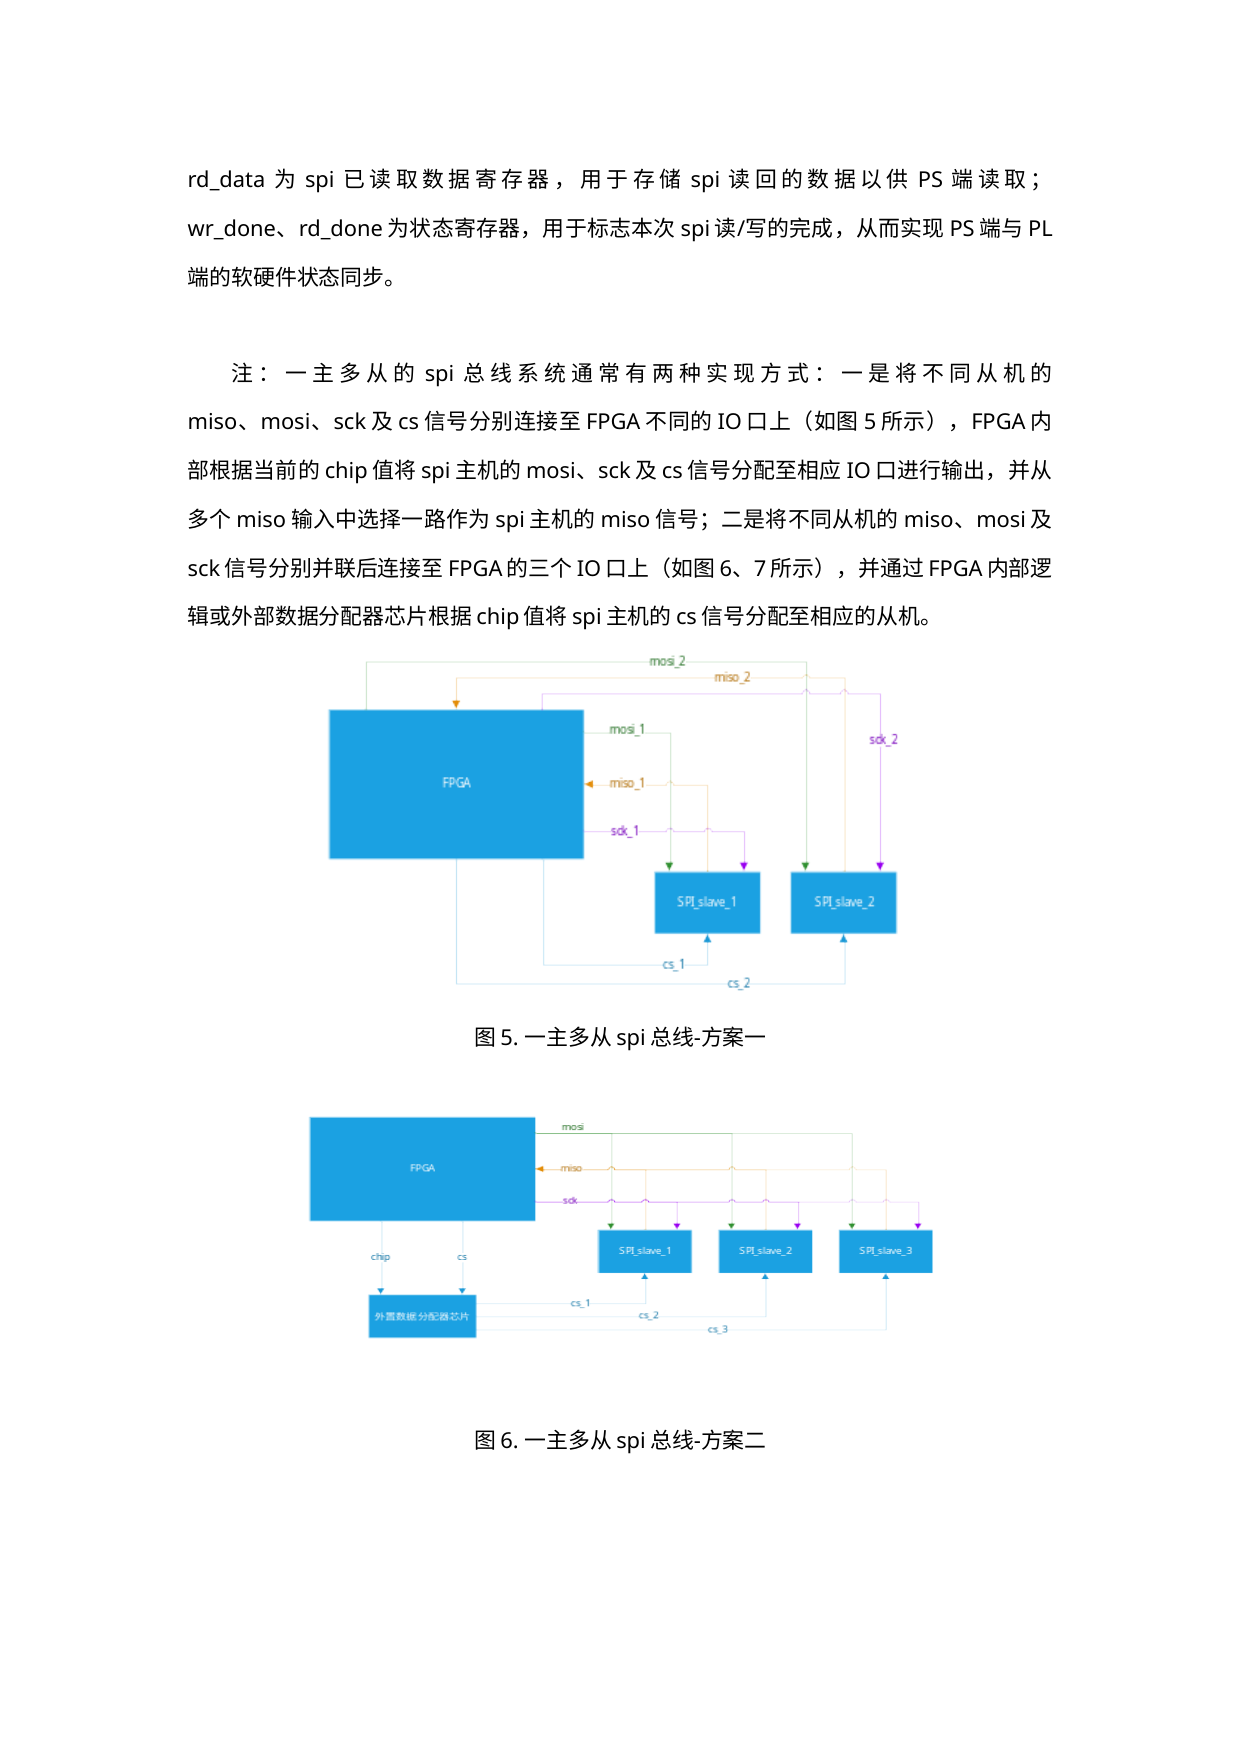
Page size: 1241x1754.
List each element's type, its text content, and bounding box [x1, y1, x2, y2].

text 图5. 一主多从spi总线-方案一 [187, 1020, 1053, 1052]
text 图6. 一主多从spi总线-方案二 [187, 1423, 1053, 1455]
text 注：一主多从的spi总线系统通常有两种实现方式：一是将不同从机的miso、mosi、sck及cs信号分别连接至FPGA不同的IO口上（如图5所示），FPGA内部根据当前的chip值将spi主机的mosi、sck及cs信号分配至相应IO口进行输出，并从多个miso输入中选择一路作为spi主机的miso信号；二是将不同从机的miso、mosi及sck信号分别并联后连接至FPGA的三个IO口上（如图6、7所示），并通过FPGA内部逻辑或外部数据分配器芯片根据chip值将spi主机的cs信号分配至相应的从机。 [187, 355, 1053, 631]
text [187, 162, 1053, 292]
